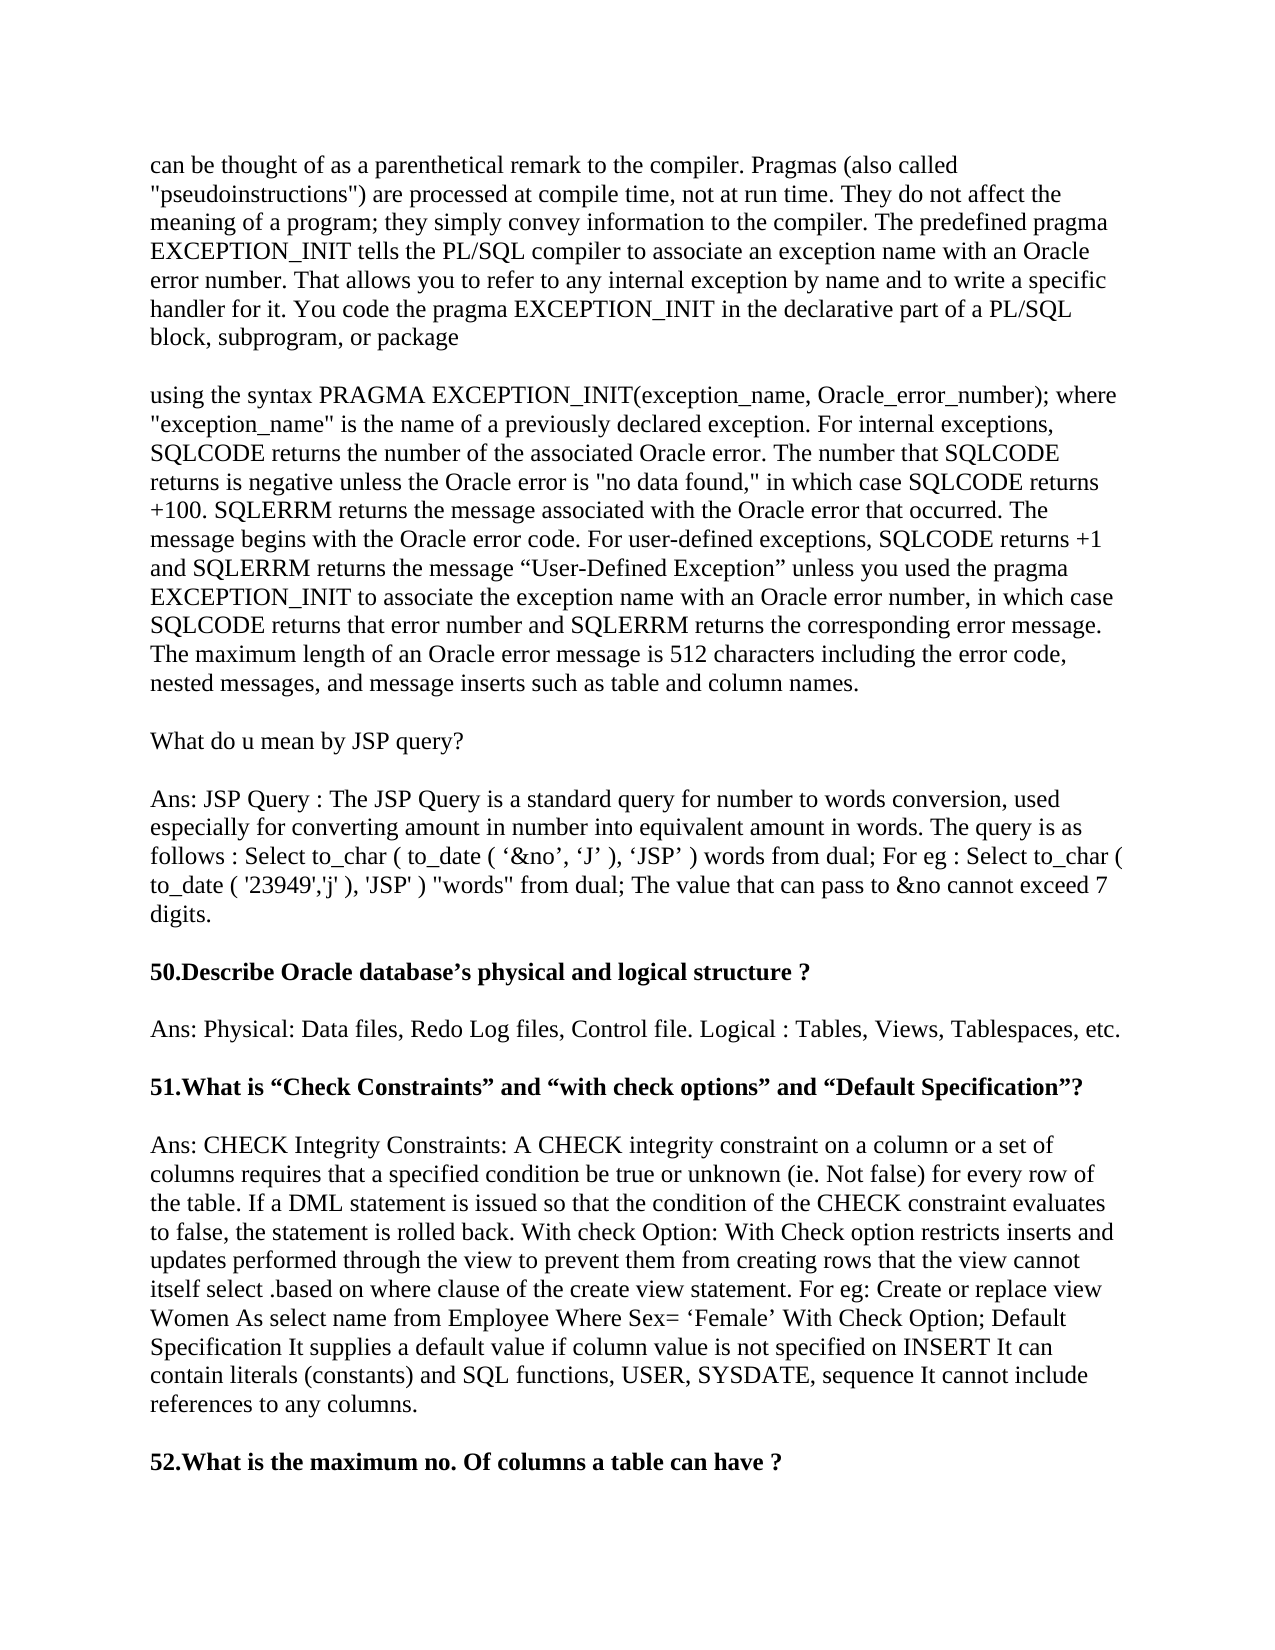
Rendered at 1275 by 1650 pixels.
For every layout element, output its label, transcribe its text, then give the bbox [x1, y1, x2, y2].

text using the syntax PRAGMA EXCEPTION_INIT(exception_name, Oracle_error_number); where "exception_name" is the name of a previously declared exception. For internal exceptions, SQLCODE returns the number of the associated Oracle error. The number that SQLCODE returns is negative unless the Oracle error is "no data found," in which case SQLCODE returns +100. SQLERRM returns the message associated with the Oracle error that occurred. The message begins with the Oracle error code. For user-defined exceptions, SQLCODE returns +1 and SQLERRM returns the message “User-Defined Exception” unless you used the pragma EXCEPTION_INIT to associate the exception name with an Oracle error number, in which case SQLCODE returns that error number and SQLERRM returns the corresponding error message. The maximum length of an Oracle error message is 512 characters including the error code, nested messages, and message inserts such as table and column names. [150, 380, 1125, 697]
text 50.Describe Oracle database’s physical and logical structure ? [150, 957, 1125, 985]
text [150, 150, 1125, 351]
text 51.What is “Check Constraints” and “with check options” and “Default Specification”? [150, 1072, 1125, 1101]
text Ans: JSP Query : The JSP Query is a standard query for number to words conversion, used especially for converting amount in number into equivalent amount in words. The query is as follows : Select to_char ( to_date ( ‘&no’, ‘J’ ), ‘JSP’ ) words from dual; For eg : Select to_char ( to_date ( '23949','j' ), 'JSP' ) "words" from dual; The value that can pass to &no cannot exceed 7 digits. [150, 784, 1125, 927]
text Ans: Physical: Data files, Redo Log files, Control file. Logical : Tables, Views, Tablespaces, etc. [150, 1014, 1125, 1043]
text 52.What is the maximum no. Of columns a table can have ? [150, 1447, 1125, 1476]
text Ans: CHECK Integrity Constraints: A CHECK integrity constraint on a column or a set of columns requires that a specified condition be true or unknown (ie. Not false) for every row of the table. If a DML statement is issued so that the condition of the CHECK constraint evaluates to false, the statement is rolled back. With check Option: With Check option restricts inserts and updates performed through the view to prevent them from creating rows that the view cannot itself select .based on where clause of the create view statement. For eg: Create or replace view Women As select name from Employee Where Sex= ‘Female’ With Check Option; Default Specification It supplies a default value if column value is not specified on INSERT It can contain literals (constants) and SQL functions, USER, SYSDATE, sequence It cannot include references to any columns. [150, 1130, 1125, 1418]
text What do u mean by JSP query? [150, 726, 1125, 754]
